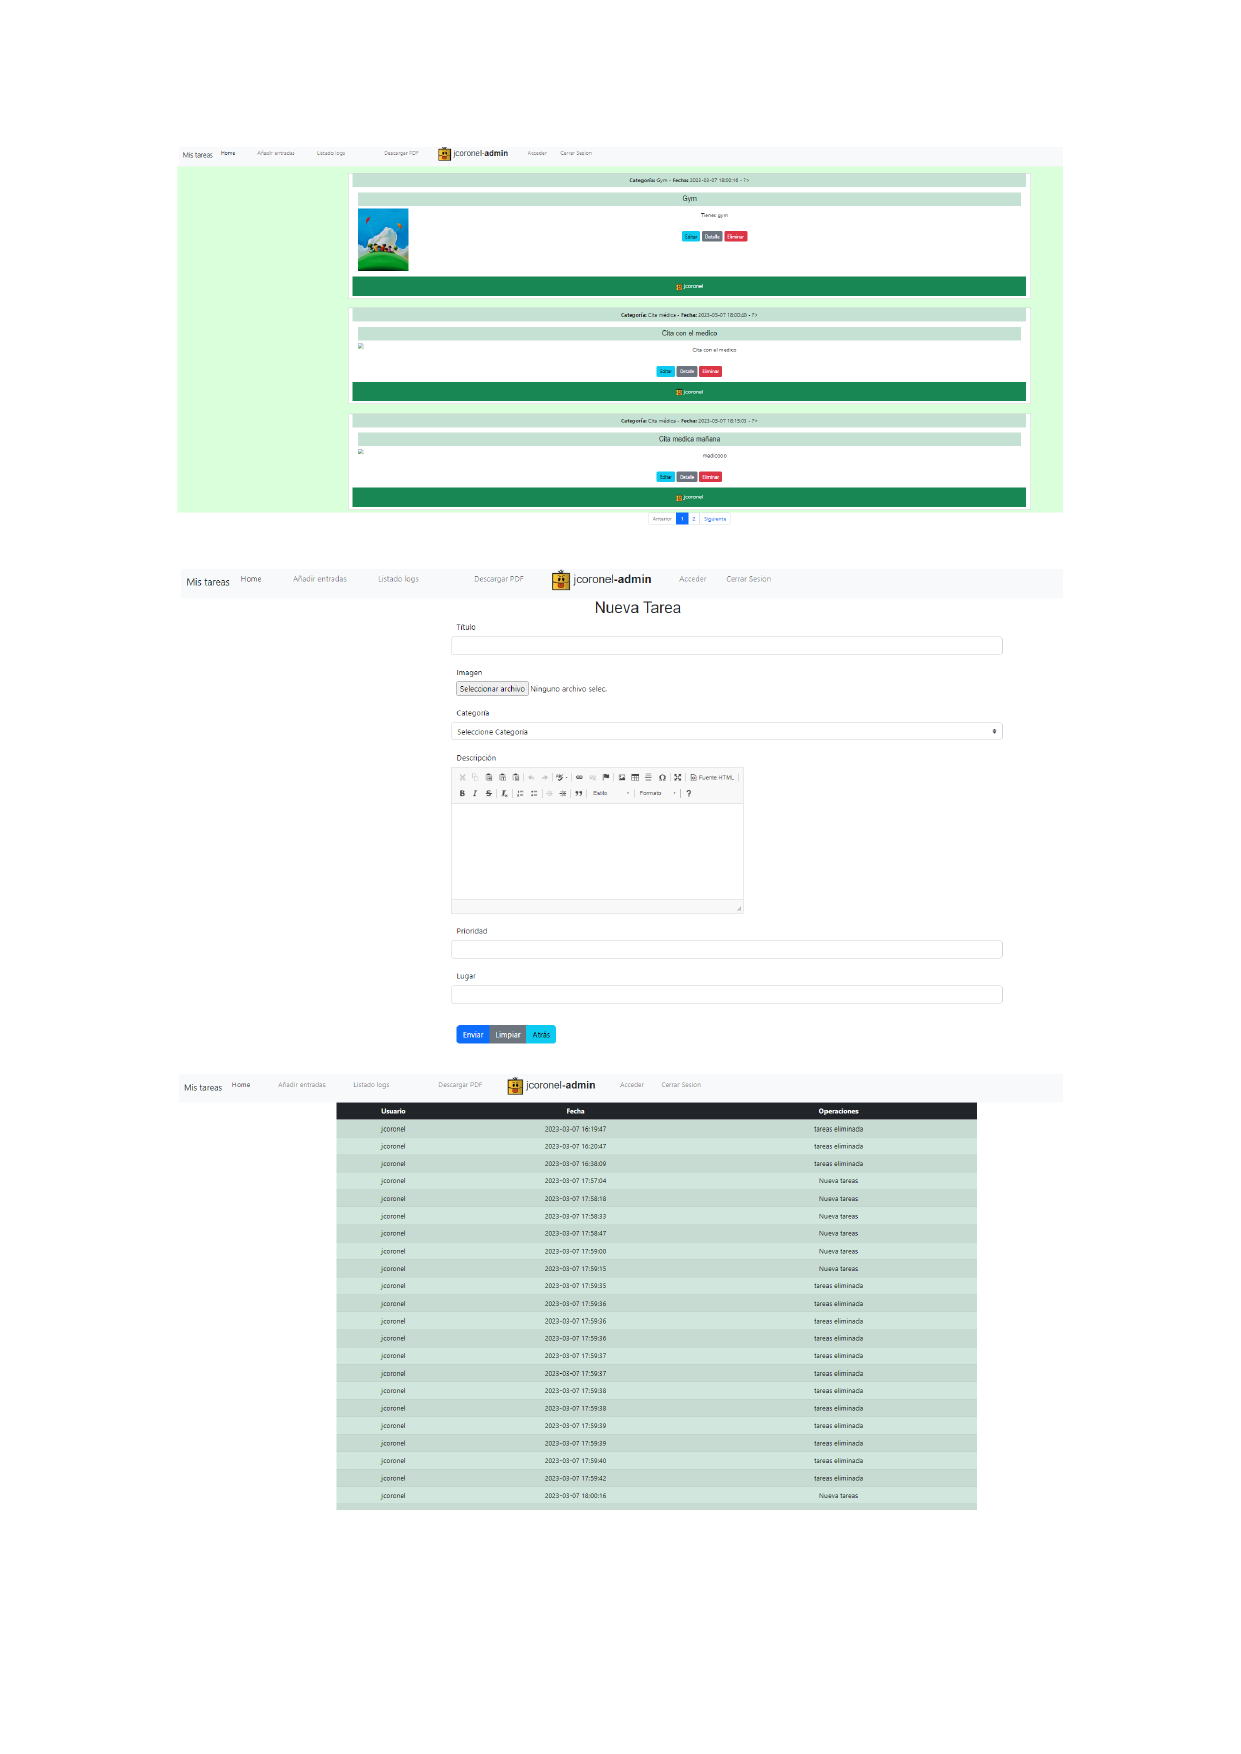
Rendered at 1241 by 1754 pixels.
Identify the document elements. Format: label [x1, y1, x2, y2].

picture [177, 569, 1063, 1056]
picture [177, 147, 1063, 551]
picture [177, 1074, 1063, 1510]
